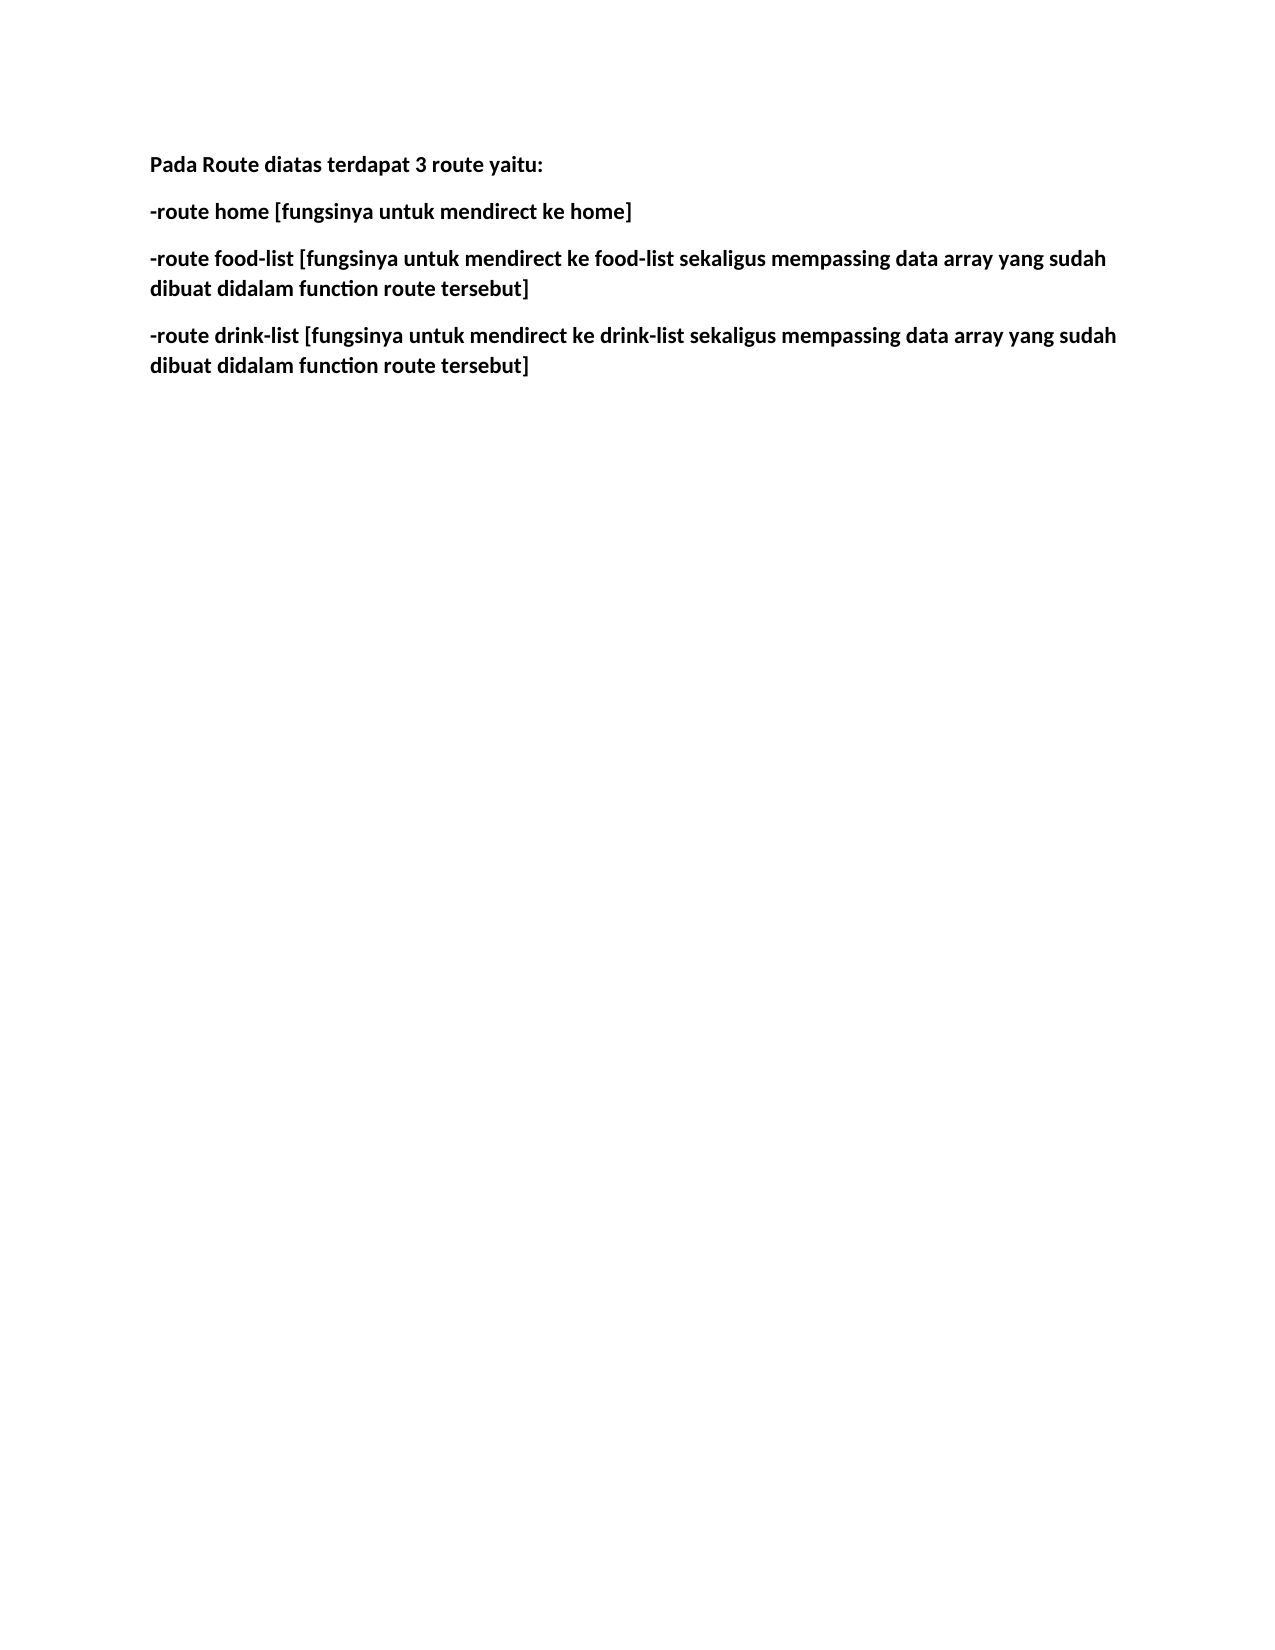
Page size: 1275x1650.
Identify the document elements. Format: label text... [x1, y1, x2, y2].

text -route food-list [fungsinya untuk mendirect ke food-list sekaligus mempassing data array yang sudah dibuat didalam function route tersebut] [150, 244, 1125, 302]
text Pada Route diatas terdapat 3 route yaitu: [150, 150, 1125, 178]
text -route drink-list [fungsinya untuk mendirect ke drink-list sekaligus mempassing data array yang sudah dibuat didalam function route tersebut] [150, 321, 1125, 379]
text -route home [fungsinya untuk mendirect ke home] [150, 197, 1125, 225]
